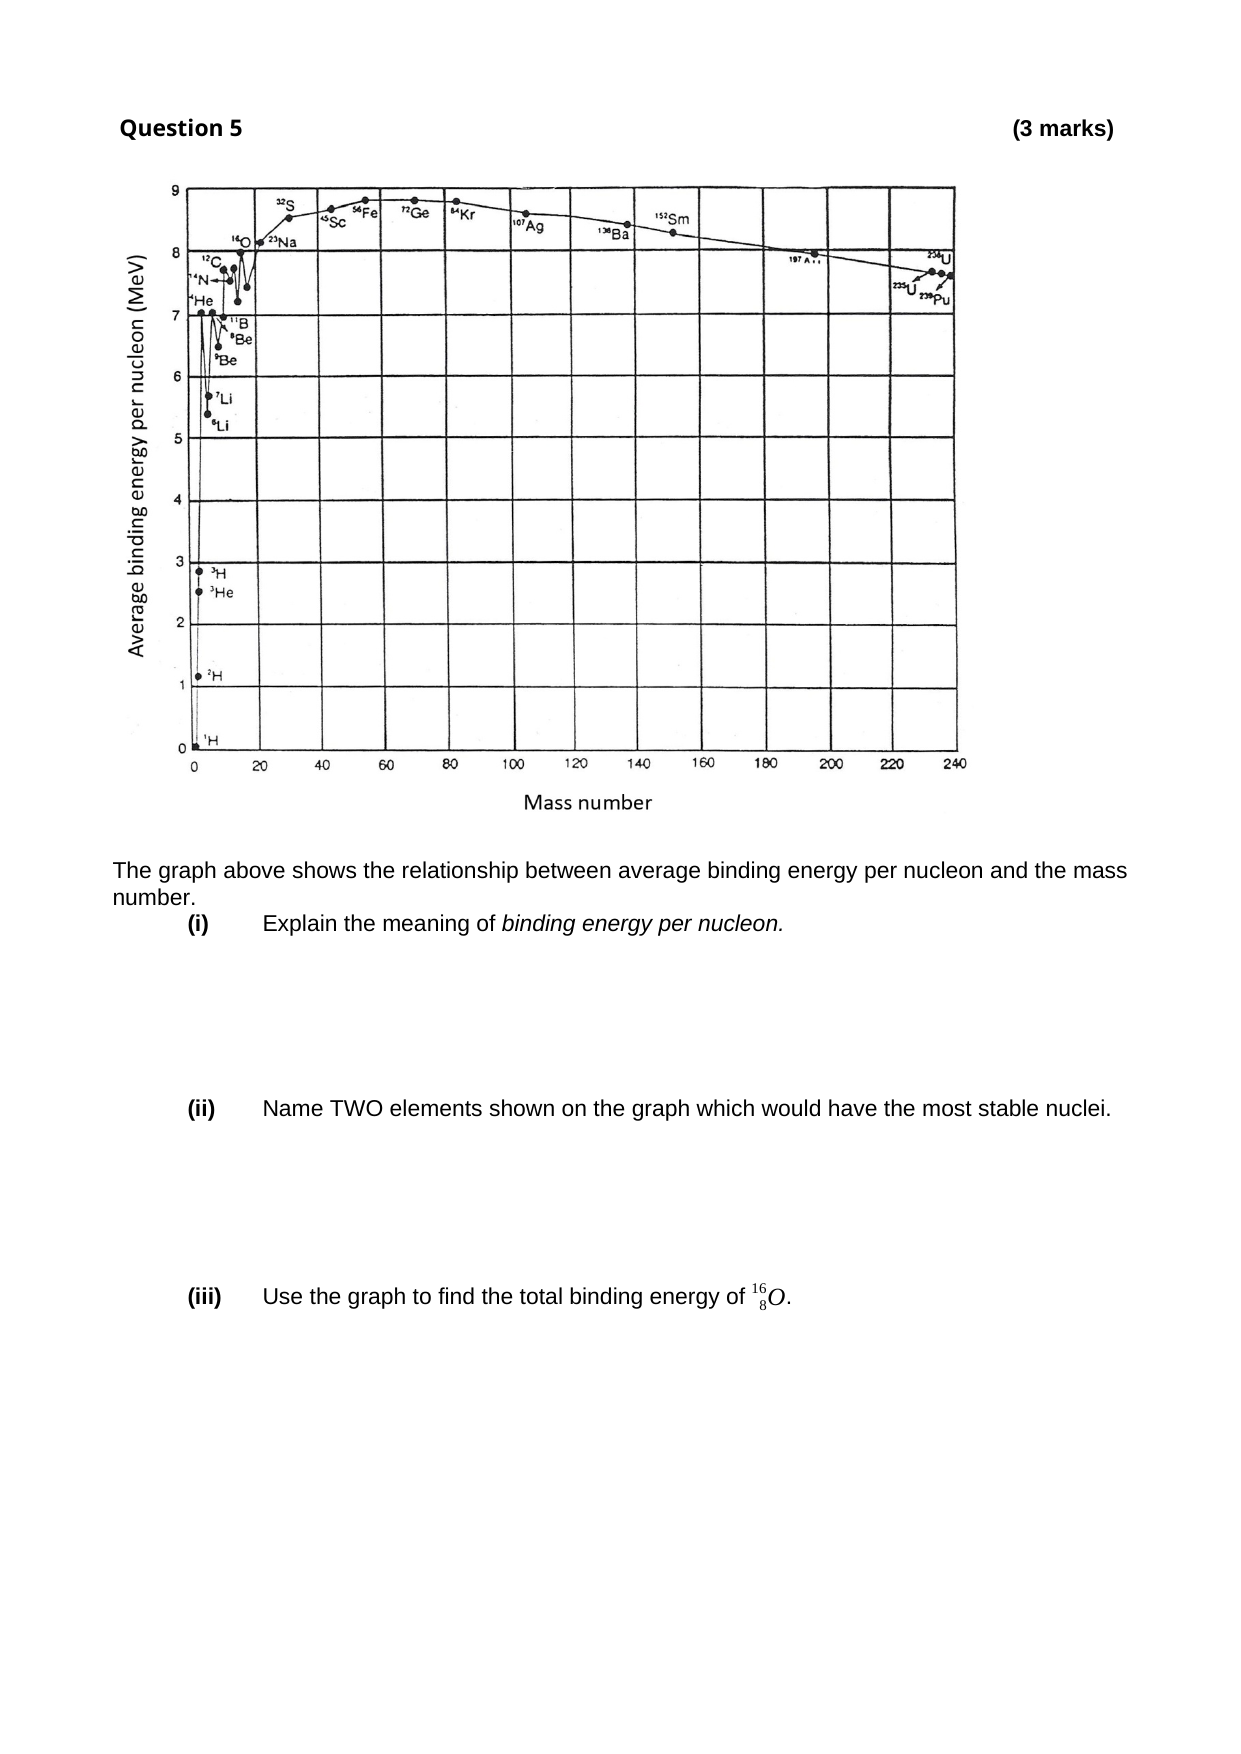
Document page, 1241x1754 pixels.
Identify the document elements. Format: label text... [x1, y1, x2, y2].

list (3 marks) [119, 112, 1128, 172]
list Explain the meaning of binding energy per nucleon. [187, 910, 1128, 936]
picture [112, 173, 975, 819]
list Use the graph to find the total binding energy of . [187, 1279, 1128, 1314]
text The graph above shows the relationship between average binding energy per nucleon and the mass number. [112, 857, 1128, 910]
list Name TWO elements shown on the graph which would have the most stable nuclei. [187, 1094, 1128, 1121]
